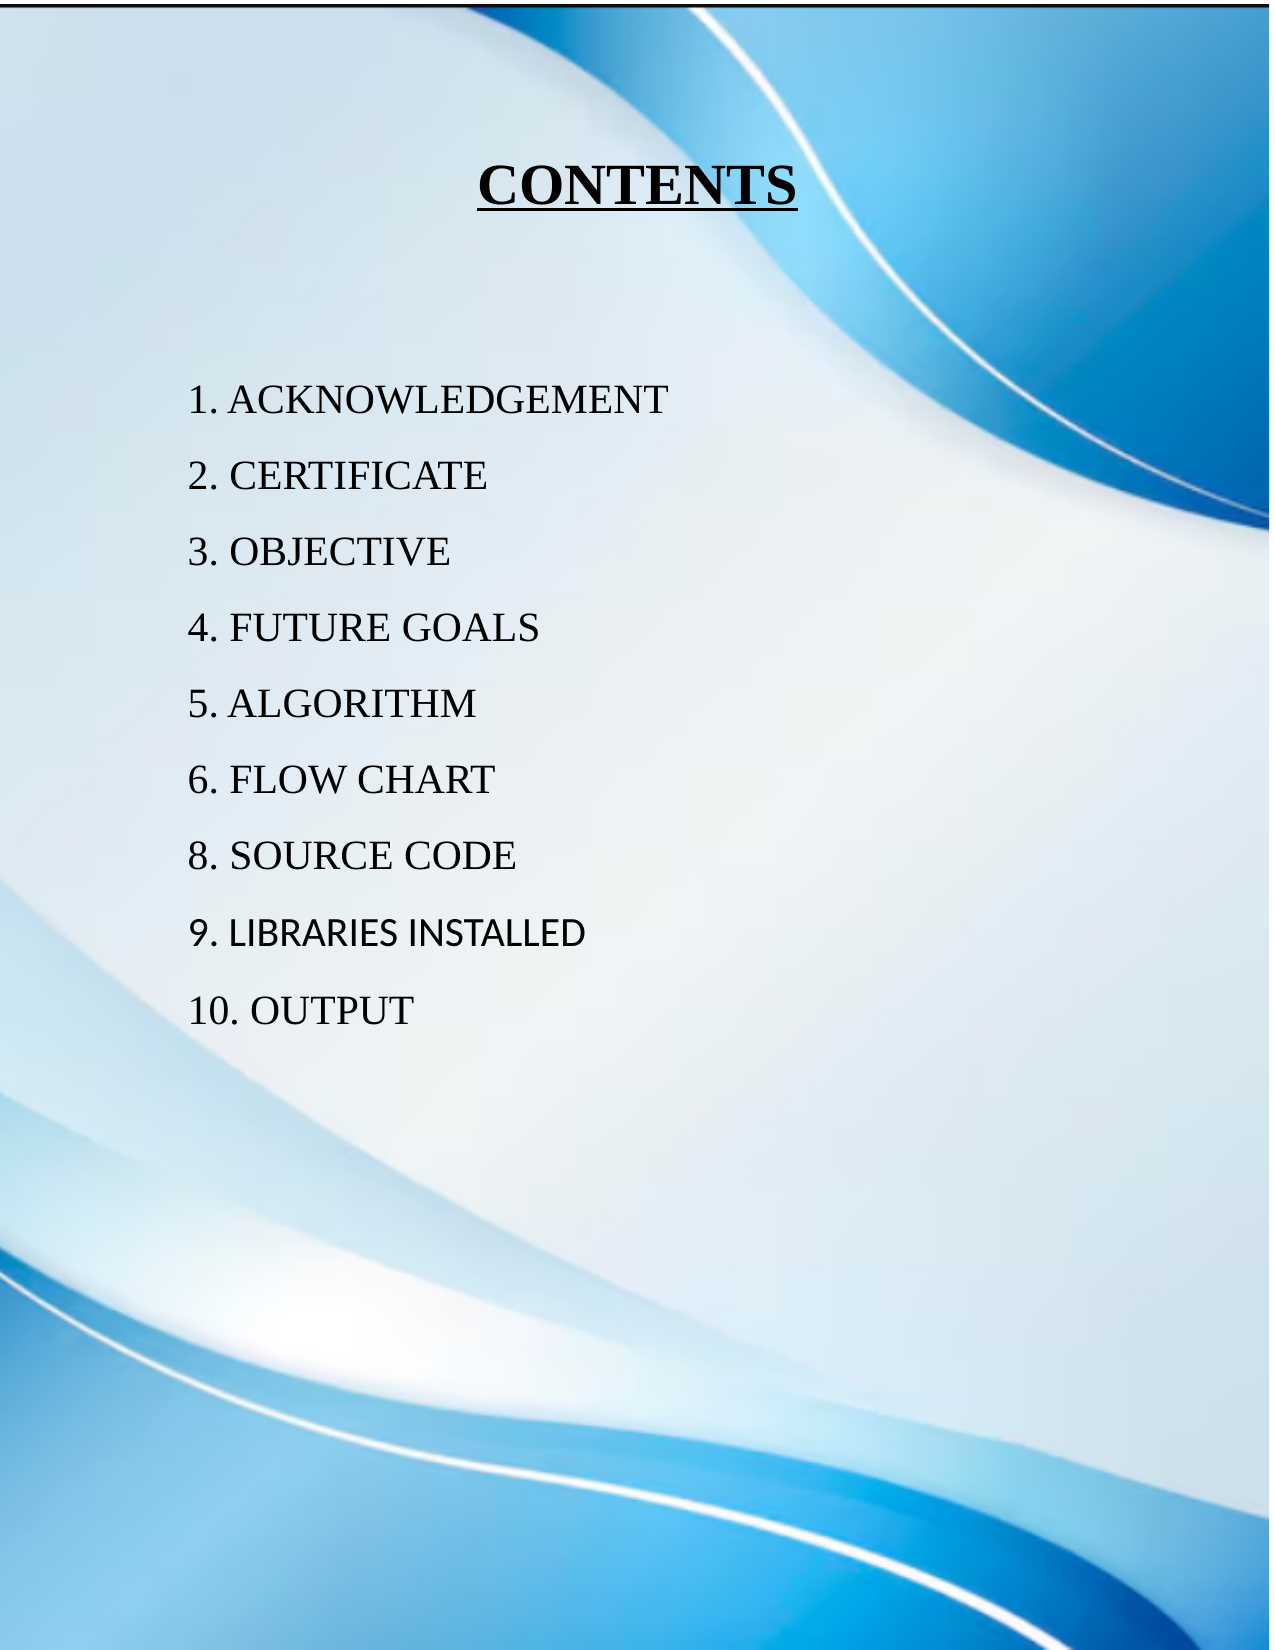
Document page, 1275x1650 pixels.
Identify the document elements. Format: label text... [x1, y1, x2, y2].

text 8. SOURCE CODE [187, 831, 1087, 878]
text 3. OBJECTIVE [187, 527, 1087, 575]
text 9. LIBRARIES INSTALLED [187, 906, 1087, 957]
picture [0, 4, 1270, 1650]
text 4. FUTURE GOALS [187, 603, 1087, 651]
text CONTENTS [187, 150, 1087, 217]
text 5. ALGORITHM [187, 679, 1087, 727]
text 10. OUTPUT [187, 986, 1087, 1034]
text 1. ACKNOWLEDGEMENT [187, 375, 1087, 423]
text 2. CERTIFICATE [187, 451, 1087, 499]
text 6. FLOW CHART [187, 754, 1087, 802]
